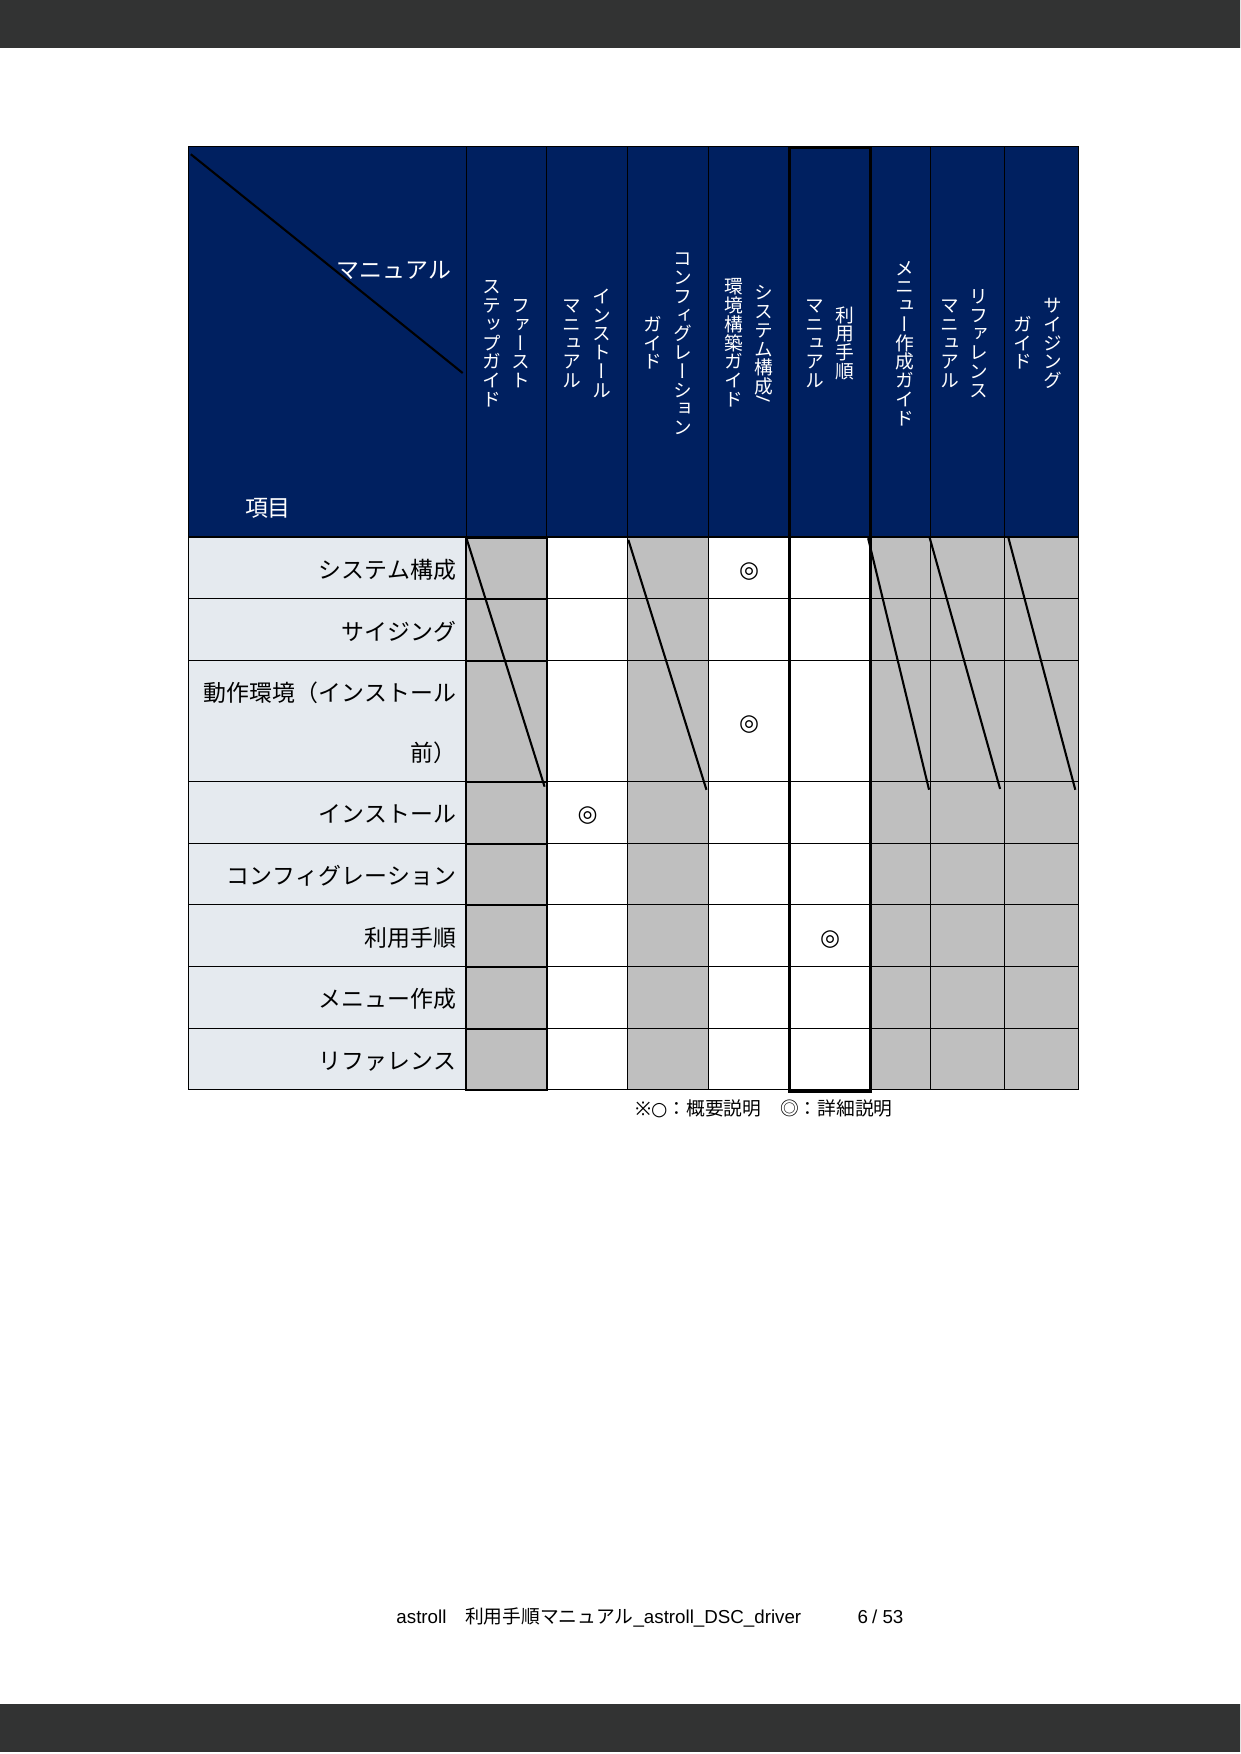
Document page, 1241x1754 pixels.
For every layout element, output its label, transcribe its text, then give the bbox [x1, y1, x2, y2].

table_cell [872, 538, 930, 598]
table_cell [872, 905, 930, 966]
picture [0, 0, 1241, 48]
table_cell [709, 844, 788, 904]
table_header メニュー作成ガイド [872, 147, 930, 536]
table_cell ◎ [548, 782, 627, 843]
table_cell [931, 905, 1004, 966]
table_cell システム構成 [189, 538, 465, 598]
table_cell [507, 662, 546, 781]
table_cell [628, 782, 708, 843]
table_cell [885, 599, 930, 660]
table_cell [791, 599, 869, 660]
table_cell [966, 661, 1004, 781]
table_cell [548, 844, 627, 904]
table_cell [1010, 538, 1078, 598]
table_cell [1005, 538, 1023, 598]
table_cell [548, 967, 627, 1028]
table_cell [628, 538, 708, 598]
table_cell [467, 968, 546, 1028]
table_cell [1005, 905, 1078, 966]
table_cell [872, 661, 925, 781]
table_cell [931, 782, 1004, 843]
table_cell [931, 661, 996, 781]
table_cell [932, 538, 1004, 598]
table_cell [931, 550, 945, 598]
table_header ファースト ステップガイド [467, 147, 546, 536]
table_cell [709, 967, 788, 1028]
table_cell 利用手順 [189, 905, 465, 966]
table_cell [709, 905, 788, 966]
table_cell ◎ [709, 538, 788, 598]
table_cell [469, 539, 546, 598]
table_cell [467, 845, 546, 904]
table_cell [1005, 1029, 1078, 1089]
table_cell [1027, 599, 1078, 660]
table_cell [628, 905, 708, 966]
table_cell [467, 906, 546, 966]
table_cell [791, 1029, 869, 1089]
table_cell [467, 547, 483, 598]
table_cell [548, 599, 627, 660]
table_cell [467, 600, 503, 660]
table_header システム構成/ 環境構築ガイド [709, 147, 788, 536]
table_cell [467, 662, 541, 781]
table_cell [548, 538, 627, 598]
table_cell [949, 599, 1004, 660]
table_header サイジング ガイド [1005, 147, 1078, 536]
table_cell ◎ [709, 661, 788, 781]
table_cell [548, 1029, 627, 1089]
picture [0, 1704, 1241, 1752]
table_cell [872, 599, 896, 660]
table_cell ◎ [791, 905, 869, 966]
table_cell [872, 844, 930, 904]
table_cell [709, 1029, 788, 1089]
table_cell [1005, 967, 1078, 1028]
table_cell [931, 844, 1004, 904]
table_cell [628, 661, 702, 781]
table_cell [628, 967, 708, 1028]
table_cell [791, 967, 869, 1028]
table_cell 動作環境（インストール前） [189, 661, 465, 781]
table_cell メニュー作成 [189, 967, 465, 1028]
table_cell [900, 661, 930, 781]
text ※○：概要説明 ◎：詳細説明 [148, 1092, 1152, 1122]
table_cell [1005, 782, 1078, 843]
table_cell コンフィグレーション [189, 844, 465, 904]
table_cell [872, 782, 930, 843]
table_cell [931, 599, 962, 660]
table_header マニュアル 項目 [189, 147, 466, 536]
table_cell [548, 905, 627, 966]
table_header インストール マニュアル [547, 147, 627, 536]
table_cell [548, 661, 627, 781]
table_cell [872, 967, 930, 1028]
table_cell [791, 661, 869, 781]
table_cell [709, 599, 788, 660]
table_cell [1005, 661, 1071, 781]
table_cell [1005, 599, 1039, 660]
table_cell [791, 538, 869, 598]
table_header リファレンス マニュアル [931, 147, 1004, 536]
table_cell [668, 661, 708, 781]
table_cell [628, 1029, 708, 1089]
table_cell [628, 599, 664, 660]
table_cell [1005, 844, 1078, 904]
table_cell [488, 600, 546, 660]
table_cell [467, 783, 546, 843]
table_cell [931, 1029, 1004, 1089]
table_cell インストール [189, 782, 465, 843]
table_cell [467, 1030, 546, 1089]
table_cell [872, 1029, 930, 1089]
table_cell サイジング [189, 599, 465, 660]
table_cell [628, 844, 708, 904]
table_header コンフィグレーション ガイド [628, 147, 708, 536]
table_cell [791, 782, 869, 843]
table_cell [649, 599, 708, 660]
table_cell [931, 967, 1004, 1028]
table_cell [709, 782, 788, 843]
table_cell [791, 844, 869, 904]
table_cell リファレンス [189, 1029, 465, 1089]
table_cell [1043, 661, 1078, 781]
table_header 利用手順 マニュアル [791, 149, 869, 536]
